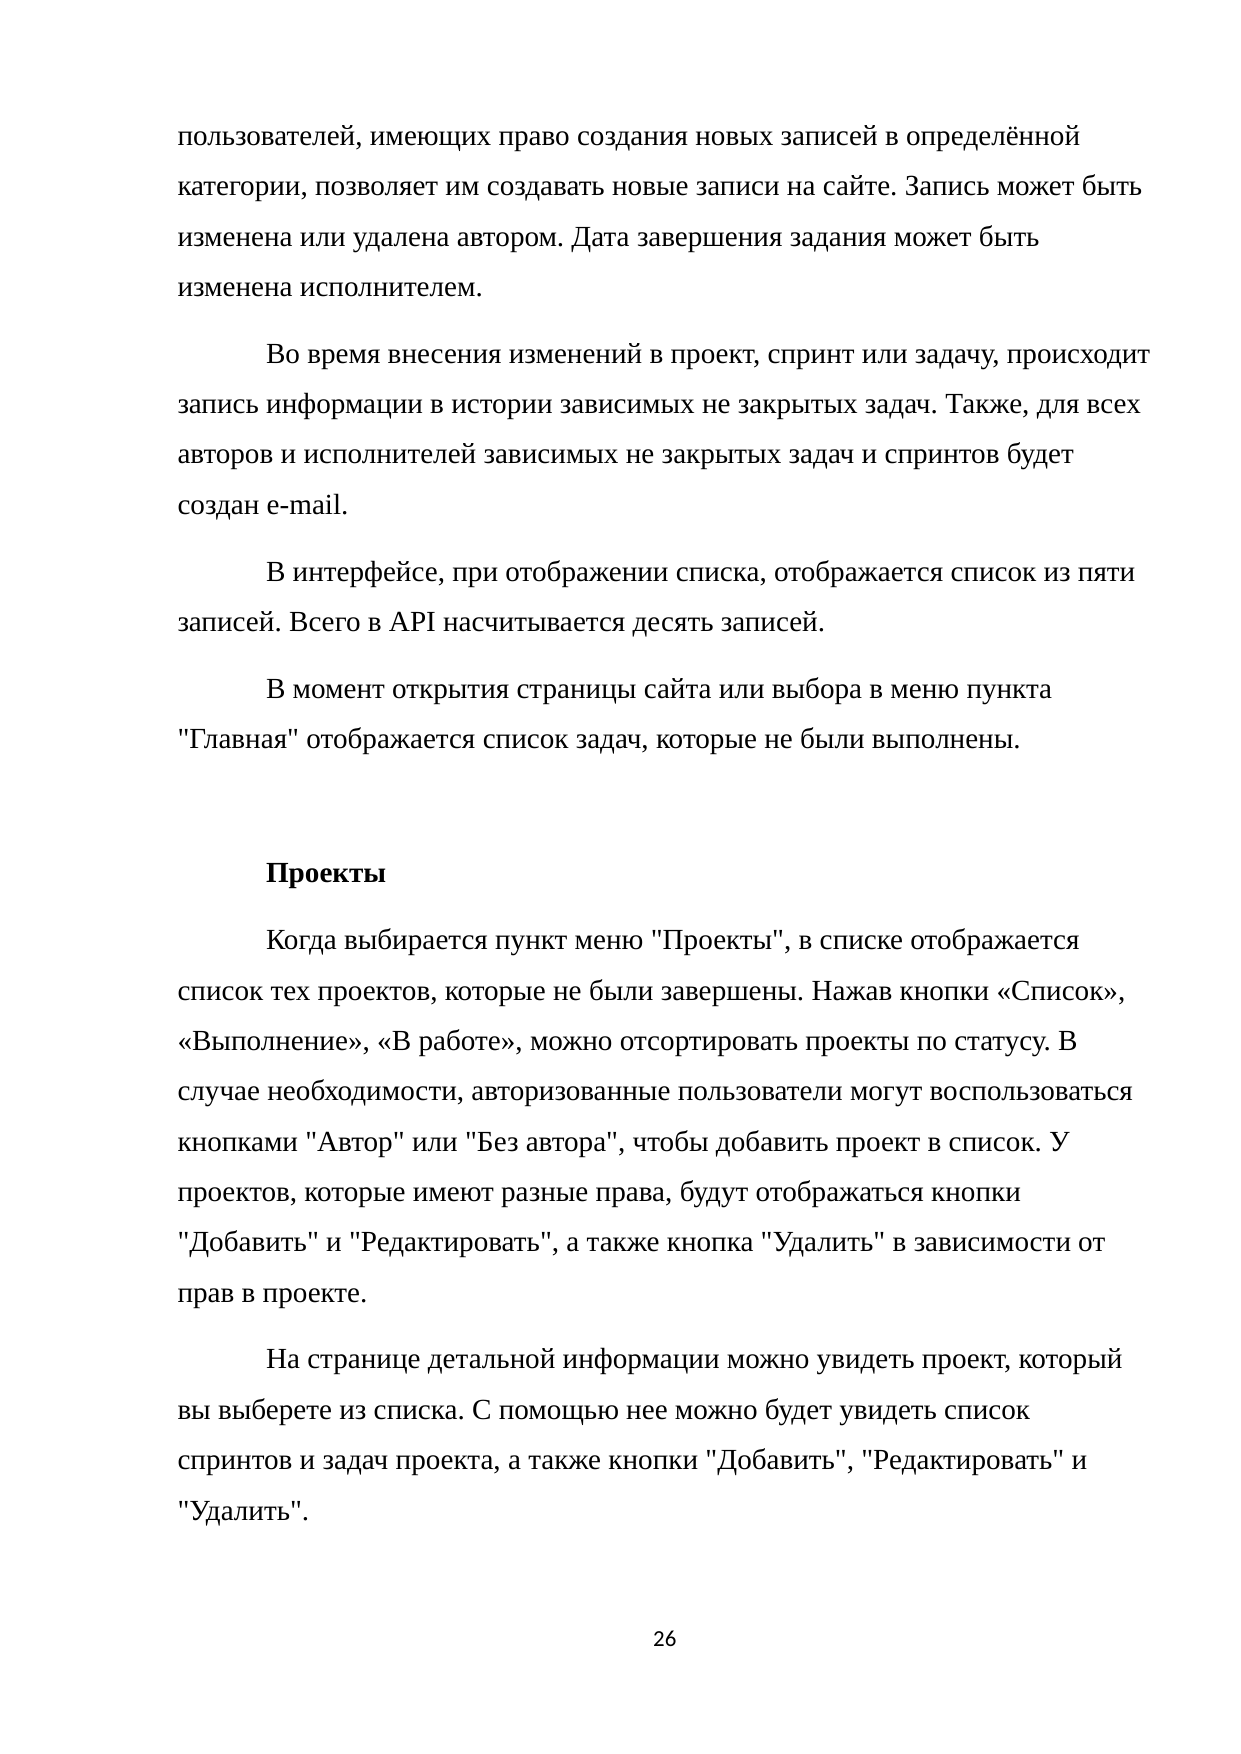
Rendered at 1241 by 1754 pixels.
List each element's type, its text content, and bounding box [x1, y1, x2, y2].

text Во время внесения изменений в проект, спринт или задачу, происходит запись информации в истории зависимых не закрытых задач. Также, для всех авторов и исполнителей зависимых не закрытых задач и спринтов будет создан e-mail. [177, 336, 1152, 521]
text На странице детальной информации можно увидеть проект, который вы выберете из списка. С помощью нее можно будет увидеть список спринтов и задач проекта, а также кнопки "Добавить", "Редактировать" и "Удалить". [177, 1342, 1152, 1526]
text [177, 118, 1152, 303]
text Когда выбирается пункт меню "Проекты", в списке отображается список тех проектов, которые не были завершены. Нажав кнопки «Список», «Выполнение», «В работе», можно отсортировать проекты по статусу. В случае необходимости, авторизованные пользователи могут воспользоваться кнопками "Автор" или "Без автора", чтобы добавить проект в список. У проектов, которые имеют разные права, будут отображаться кнопки "Добавить" и "Редактировать", а также кнопка "Удалить" в зависимости от прав в проекте. [177, 922, 1152, 1308]
text Проекты [177, 856, 1152, 889]
text В интерфейсе, при отображении списка, отображается список из пяти записей. Всего в API насчитывается десять записей. [177, 554, 1152, 638]
text В момент открытия страницы сайта или выбора в меню пункта "Главная" отображается список задач, которые не были выполнены. [177, 671, 1152, 755]
